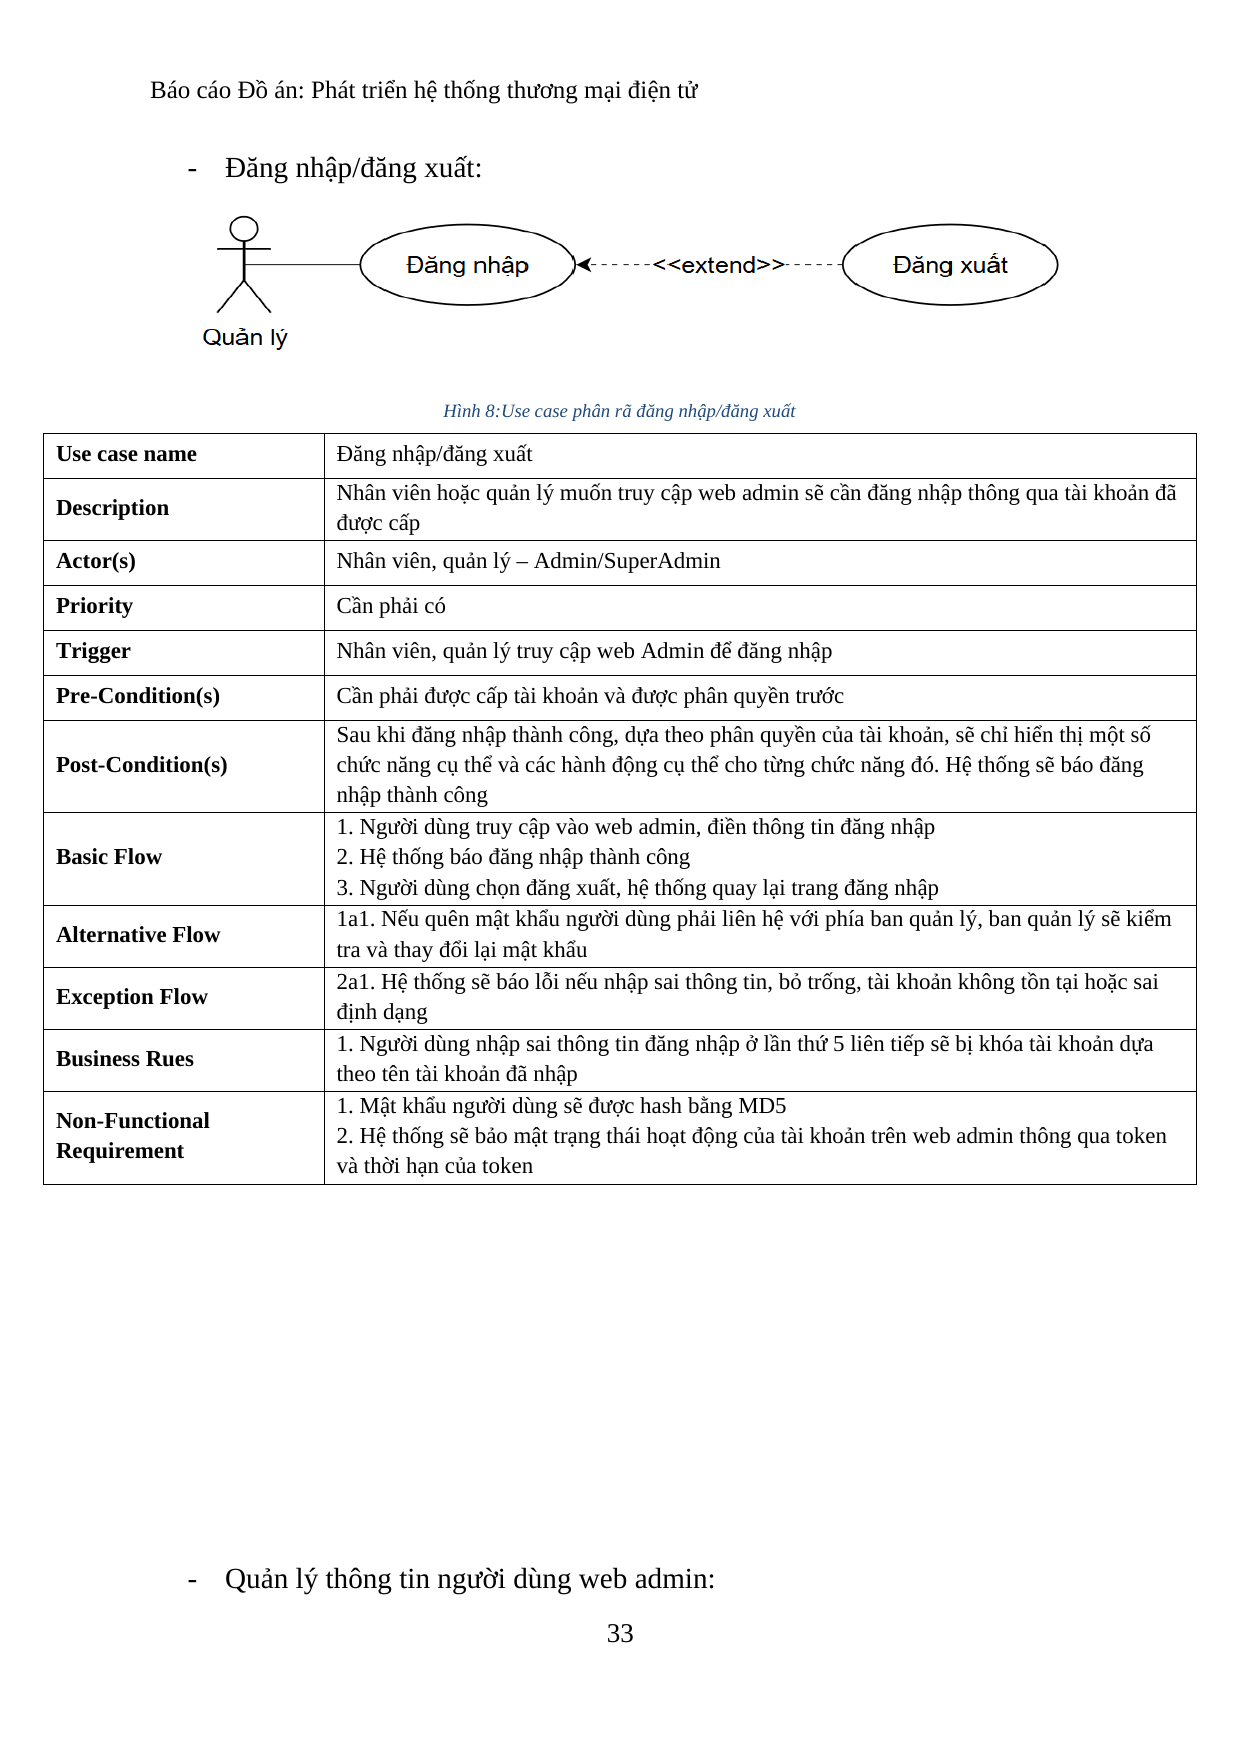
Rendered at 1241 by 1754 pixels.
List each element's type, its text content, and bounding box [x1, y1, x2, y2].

table_cell Description [44, 479, 324, 540]
picture [150, 200, 1092, 384]
table_cell Business Rues [44, 1030, 324, 1091]
table_cell 1. Người dùng nhập sai thông tin đăng nhập ở lần thứ 5 liên tiếp sẽ bị khóa tài khoản dựa theo tên tài khoản đã nhập [325, 1030, 1196, 1091]
table_cell Priority [44, 586, 324, 630]
table_cell 2a1. Hệ thống sẽ báo lỗi nếu nhập sai thông tin, bỏ trống, tài khoản không tồn tại hoặc sai định dạng [325, 968, 1196, 1029]
table_cell Sau khi đăng nhập thành công, dựa theo phân quyền của tài khoản, sẽ chỉ hiển thị một số chức năng cụ thể và các hành động cụ thể cho từng chức năng đó. Hệ thống sẽ báo đăng nhập thành công [325, 721, 1196, 812]
list Đăng nhập/đăng xuất: [187, 150, 1090, 183]
table_header Use case name [44, 434, 324, 477]
table_cell Nhân viên, quản lý truy cập web Admin để đăng nhập [325, 631, 1196, 675]
table_header Đăng nhập/đăng xuất [325, 434, 1196, 477]
table_cell Exception Flow [44, 968, 324, 1029]
table_cell Basic Flow [44, 813, 324, 904]
table_cell Trigger [44, 631, 324, 675]
table_cell Non-Functional Requirement [44, 1092, 324, 1183]
table_cell 1. Mật khẩu người dùng sẽ được hash bằng MD5 2. Hệ thống sẽ bảo mật trạng thái hoạt động của tài khoản trên web admin thông qua token và thời hạn của token [325, 1092, 1196, 1183]
table_cell Nhân viên hoặc quản lý muốn truy cập web admin sẽ cần đăng nhập thông qua tài khoản đã được cấp [325, 479, 1196, 540]
table_cell Post-Condition(s) [44, 721, 324, 812]
table_cell Pre-Condition(s) [44, 676, 324, 720]
table_cell Cần phải có [325, 586, 1196, 630]
table_cell 1a1. Nếu quên mật khẩu người dùng phải liên hệ với phía ban quản lý, ban quản lý sẽ kiểm tra và thay đổi lại mật khẩu [325, 906, 1196, 967]
table_cell Nhân viên, quản lý – Admin/SuperAdmin [325, 541, 1196, 585]
table_cell Alternative Flow [44, 906, 324, 967]
table_cell Actor(s) [44, 541, 324, 585]
list Quản lý thông tin người dùng web admin: [187, 1561, 1090, 1595]
table_cell 1. Người dùng truy cập vào web admin, điền thông tin đăng nhập 2. Hệ thống báo đăng nhập thành công 3. Người dùng chọn đăng xuất, hệ thống quay lại trang đăng nhập [325, 813, 1196, 904]
table_cell Cần phải được cấp tài khoản và được phân quyền trước [325, 676, 1196, 720]
